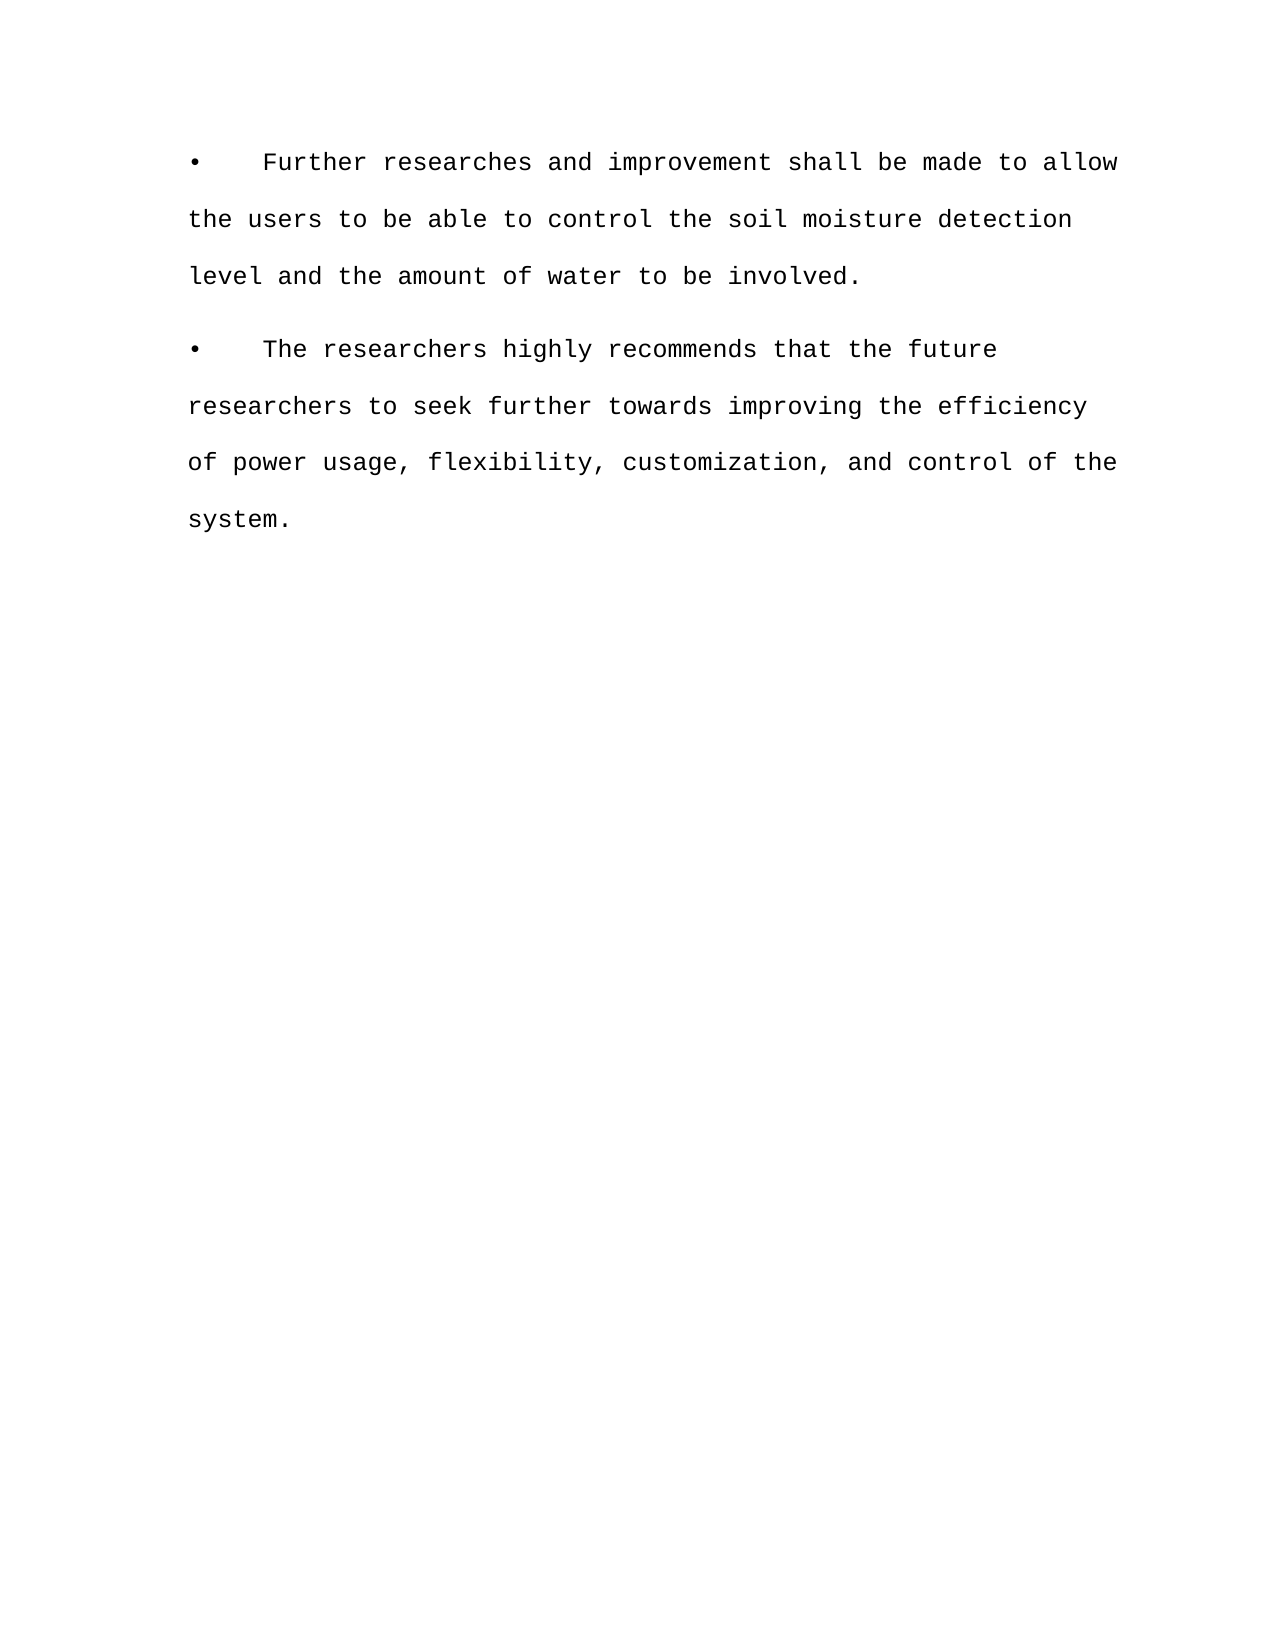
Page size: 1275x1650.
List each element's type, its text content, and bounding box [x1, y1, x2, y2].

text • Further researches and improvement shall be made to allow the users to be able to control the soil moisture detection level and the amount of water to be involved. [187, 150, 1125, 292]
text • The researchers highly recommends that the future researchers to seek further towards improving the efficiency of power usage, flexibility, customization, and control of the system. [187, 337, 1125, 535]
